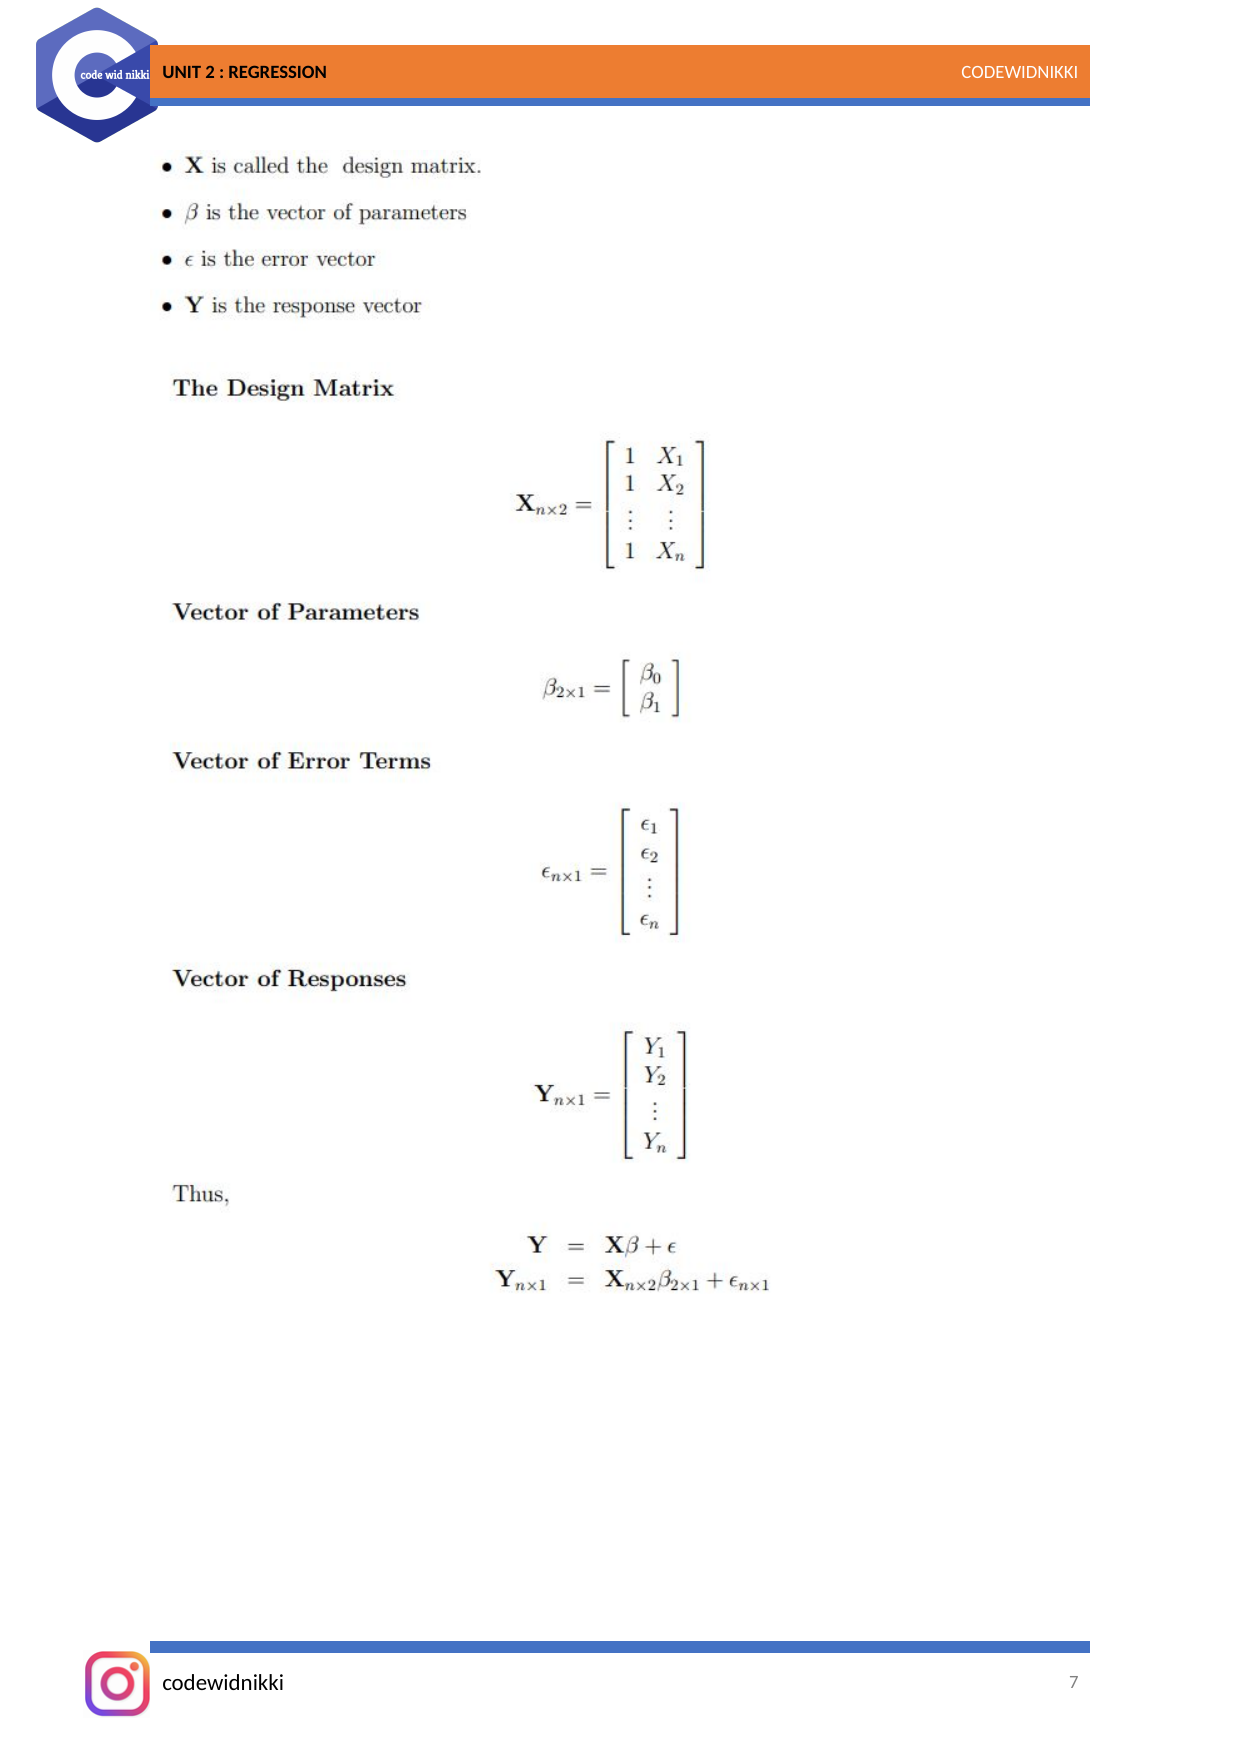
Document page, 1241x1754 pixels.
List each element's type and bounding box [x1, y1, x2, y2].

picture [20, 0, 495, 344]
picture [150, 362, 799, 1294]
picture [83, 1650, 150, 1718]
